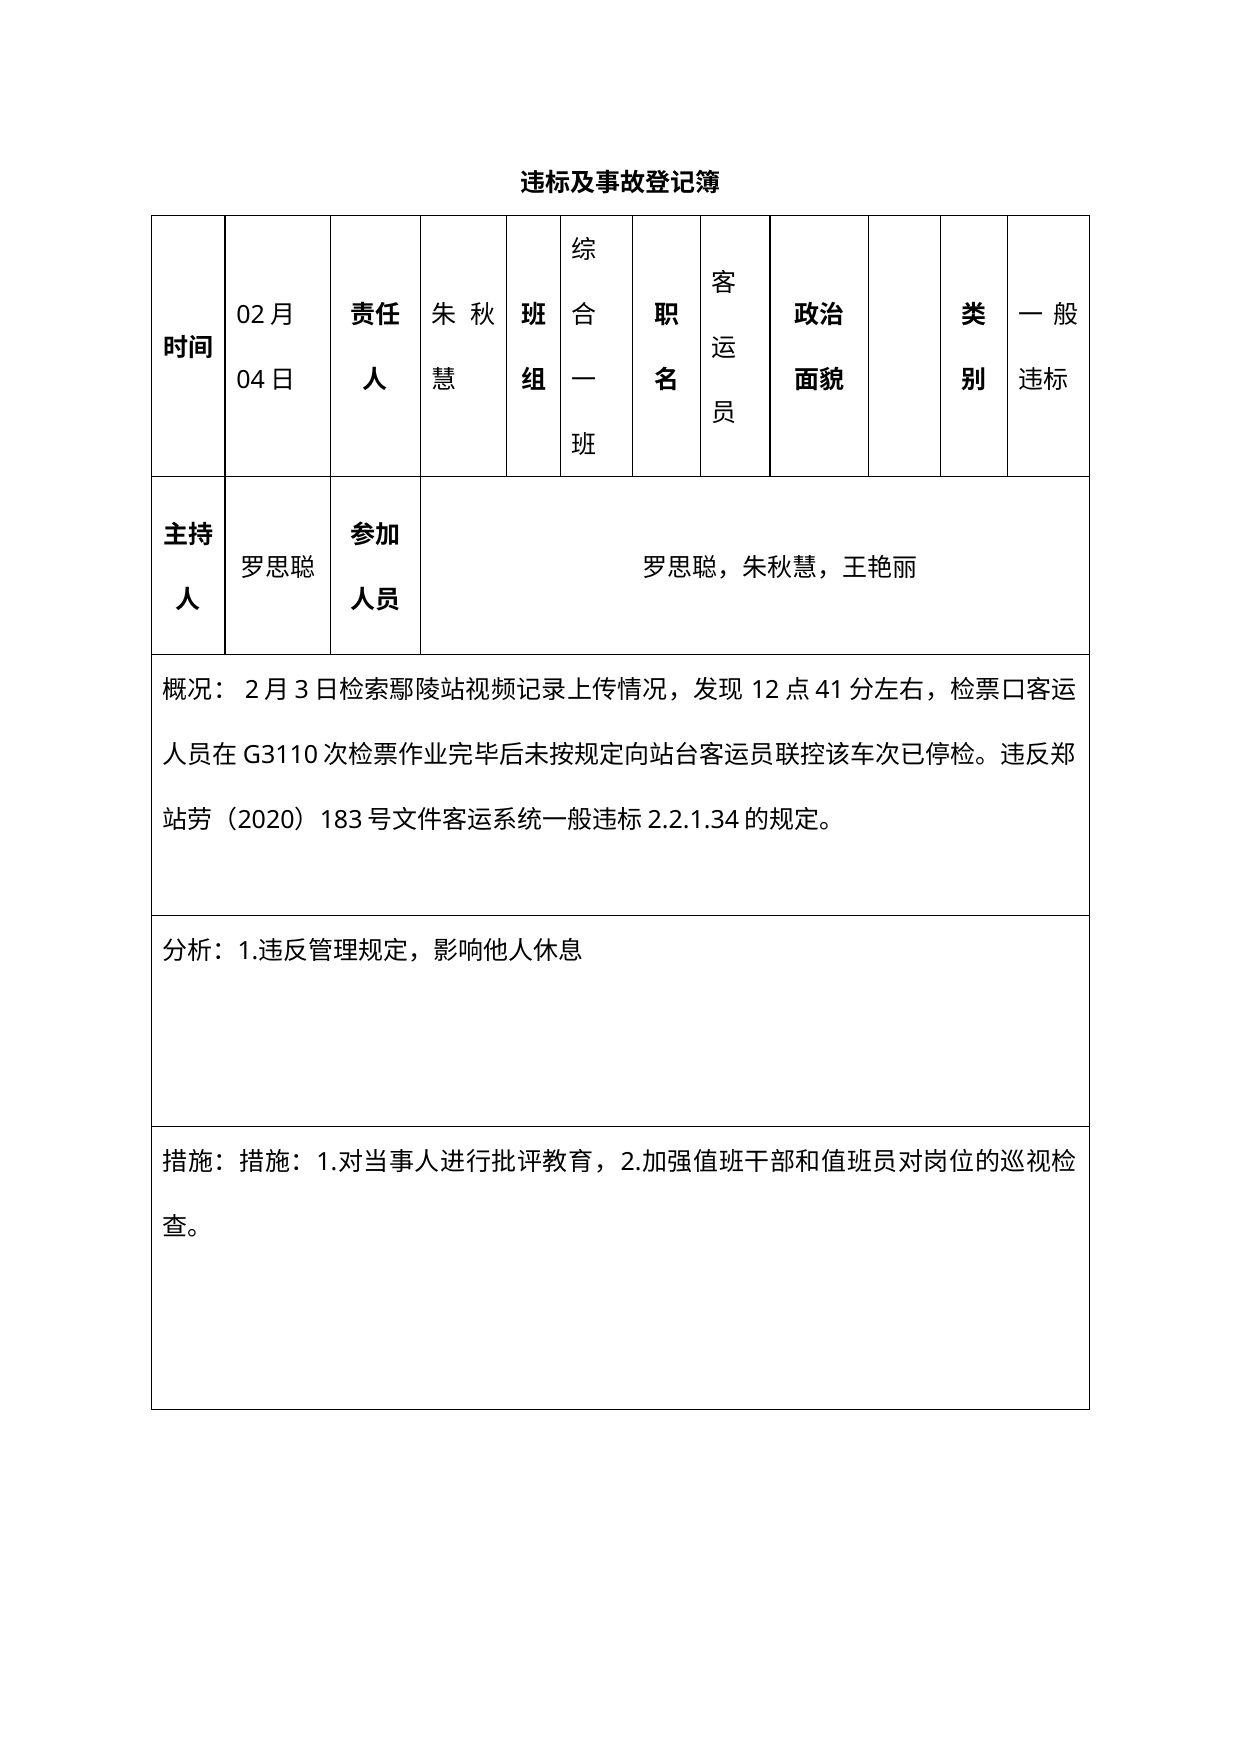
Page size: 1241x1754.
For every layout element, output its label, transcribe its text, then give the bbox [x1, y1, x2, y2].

table_cell 参加 人员 [331, 477, 420, 654]
table_header 综合一班 [561, 216, 632, 476]
table_header 一般违标 [1008, 216, 1089, 476]
table_header 客运员 [701, 216, 769, 476]
table_cell 分析：1.违反管理规定，影响他人休息 [152, 916, 1089, 1126]
table_cell 概况： 2月3日检索鄢陵站视频记录上传情况，发现12点41分左右，检票口客运人员在G3110次检票作业完毕后未按规定向站台客运员联控该车次已停检。违反郑站劳（2020）183号文件客运系统一般违标2.2.1.34的规定。 [152, 655, 1089, 915]
table_header 类别 [941, 216, 1007, 476]
text 违标及事故登记簿 [187, 162, 1053, 198]
table_header 02月04日 [226, 216, 330, 476]
table_header 时间 [152, 216, 224, 476]
table_header 职名 [633, 216, 700, 476]
table_cell 主持人 [152, 477, 224, 654]
table_header 班组 [507, 216, 560, 476]
table_header 朱秋慧 [421, 216, 506, 476]
table_cell 措施：措施：1.对当事人进行批评教育，2.加强值班干部和值班员对岗位的巡视检查。 [152, 1127, 1089, 1409]
table_cell 罗思聪，朱秋慧，王艳丽 [421, 477, 1089, 654]
table_cell 罗思聪 [226, 477, 330, 654]
table_header 责任人 [331, 216, 420, 476]
table_header [869, 216, 940, 476]
table_header 政治 面貌 [771, 216, 868, 476]
